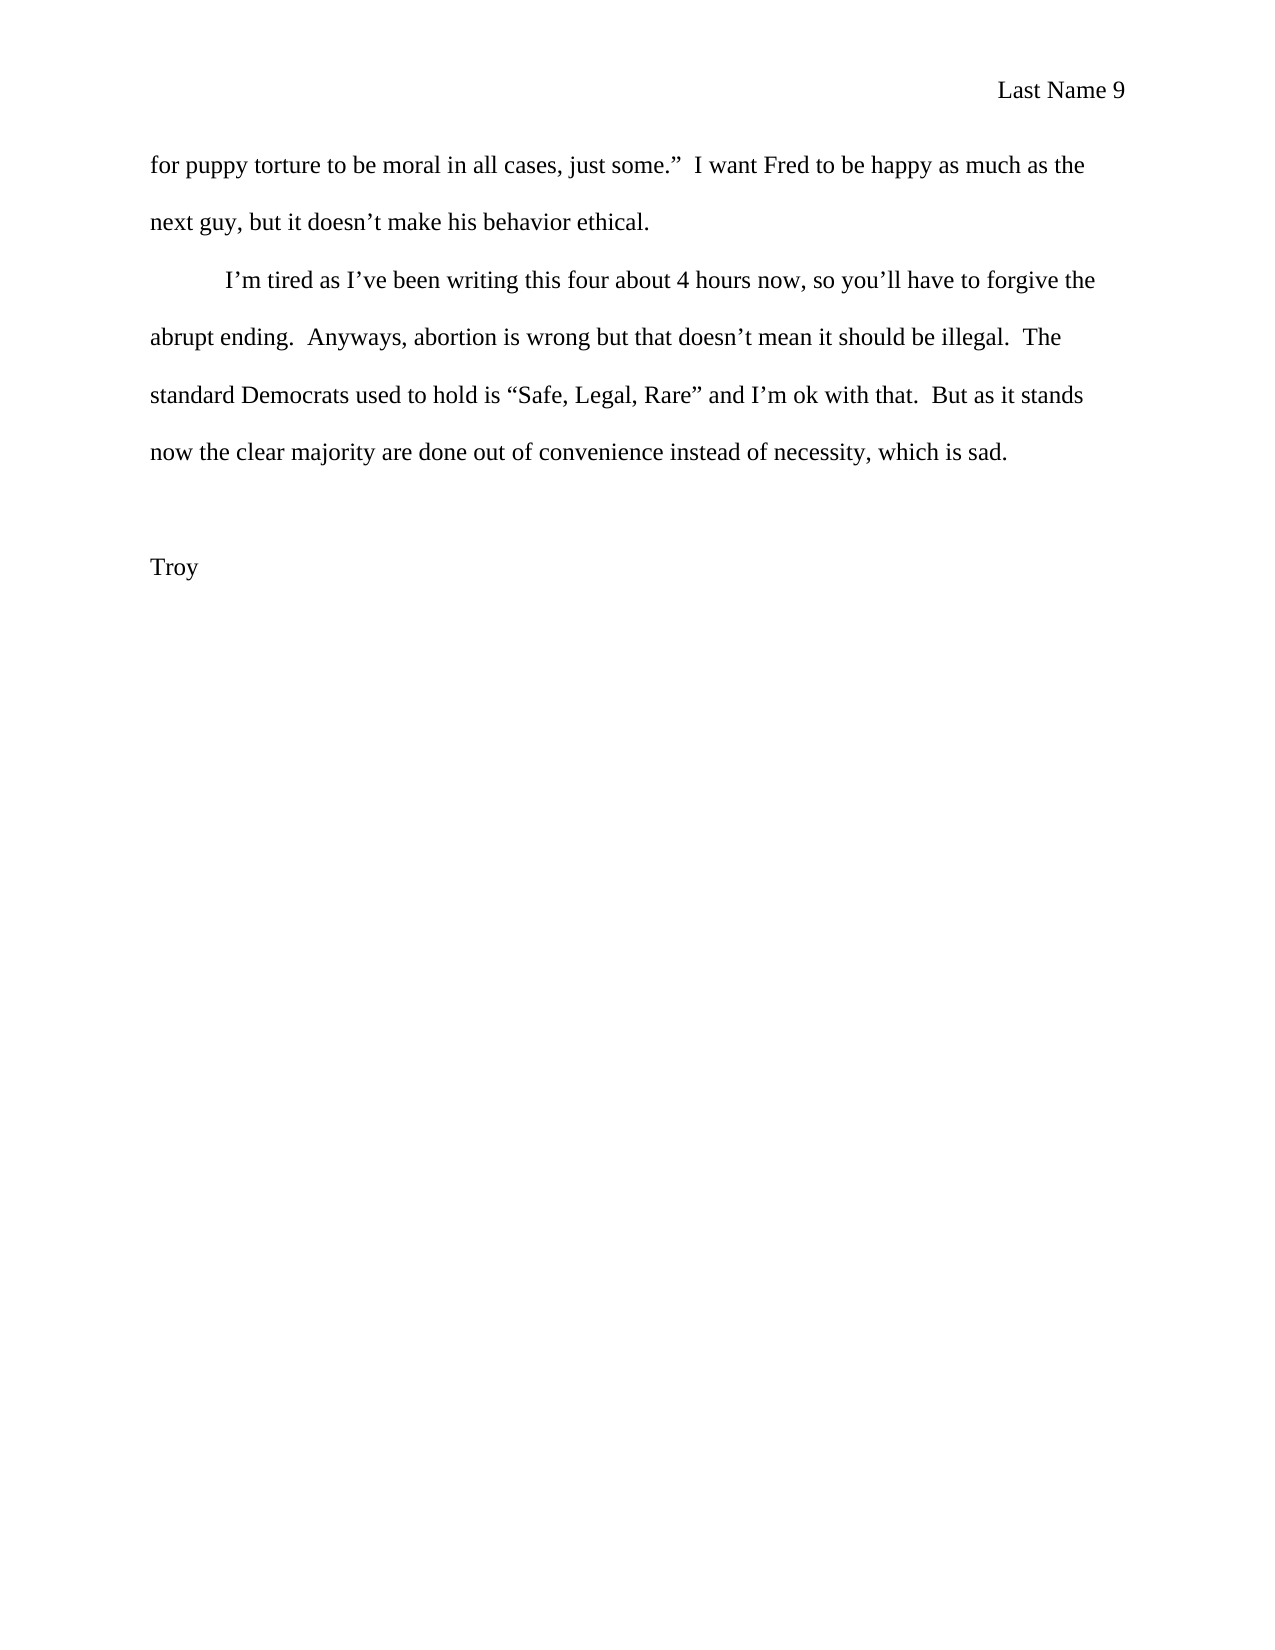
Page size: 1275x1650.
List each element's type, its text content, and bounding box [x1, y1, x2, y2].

text I’m tired as I’ve been writing this four about 4 hours now, so you’ll have to forgive the abrupt ending. Anyways, abortion is wrong but that doesn’t mean it should be illegal. The standard Democrats used to hold is “Safe, Legal, Rare” and I’m ok with that. But as it stands now the clear majority are done out of convenience instead of necessity, which is sad. [150, 265, 1125, 466]
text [150, 150, 1125, 236]
text Troy [150, 552, 1125, 581]
